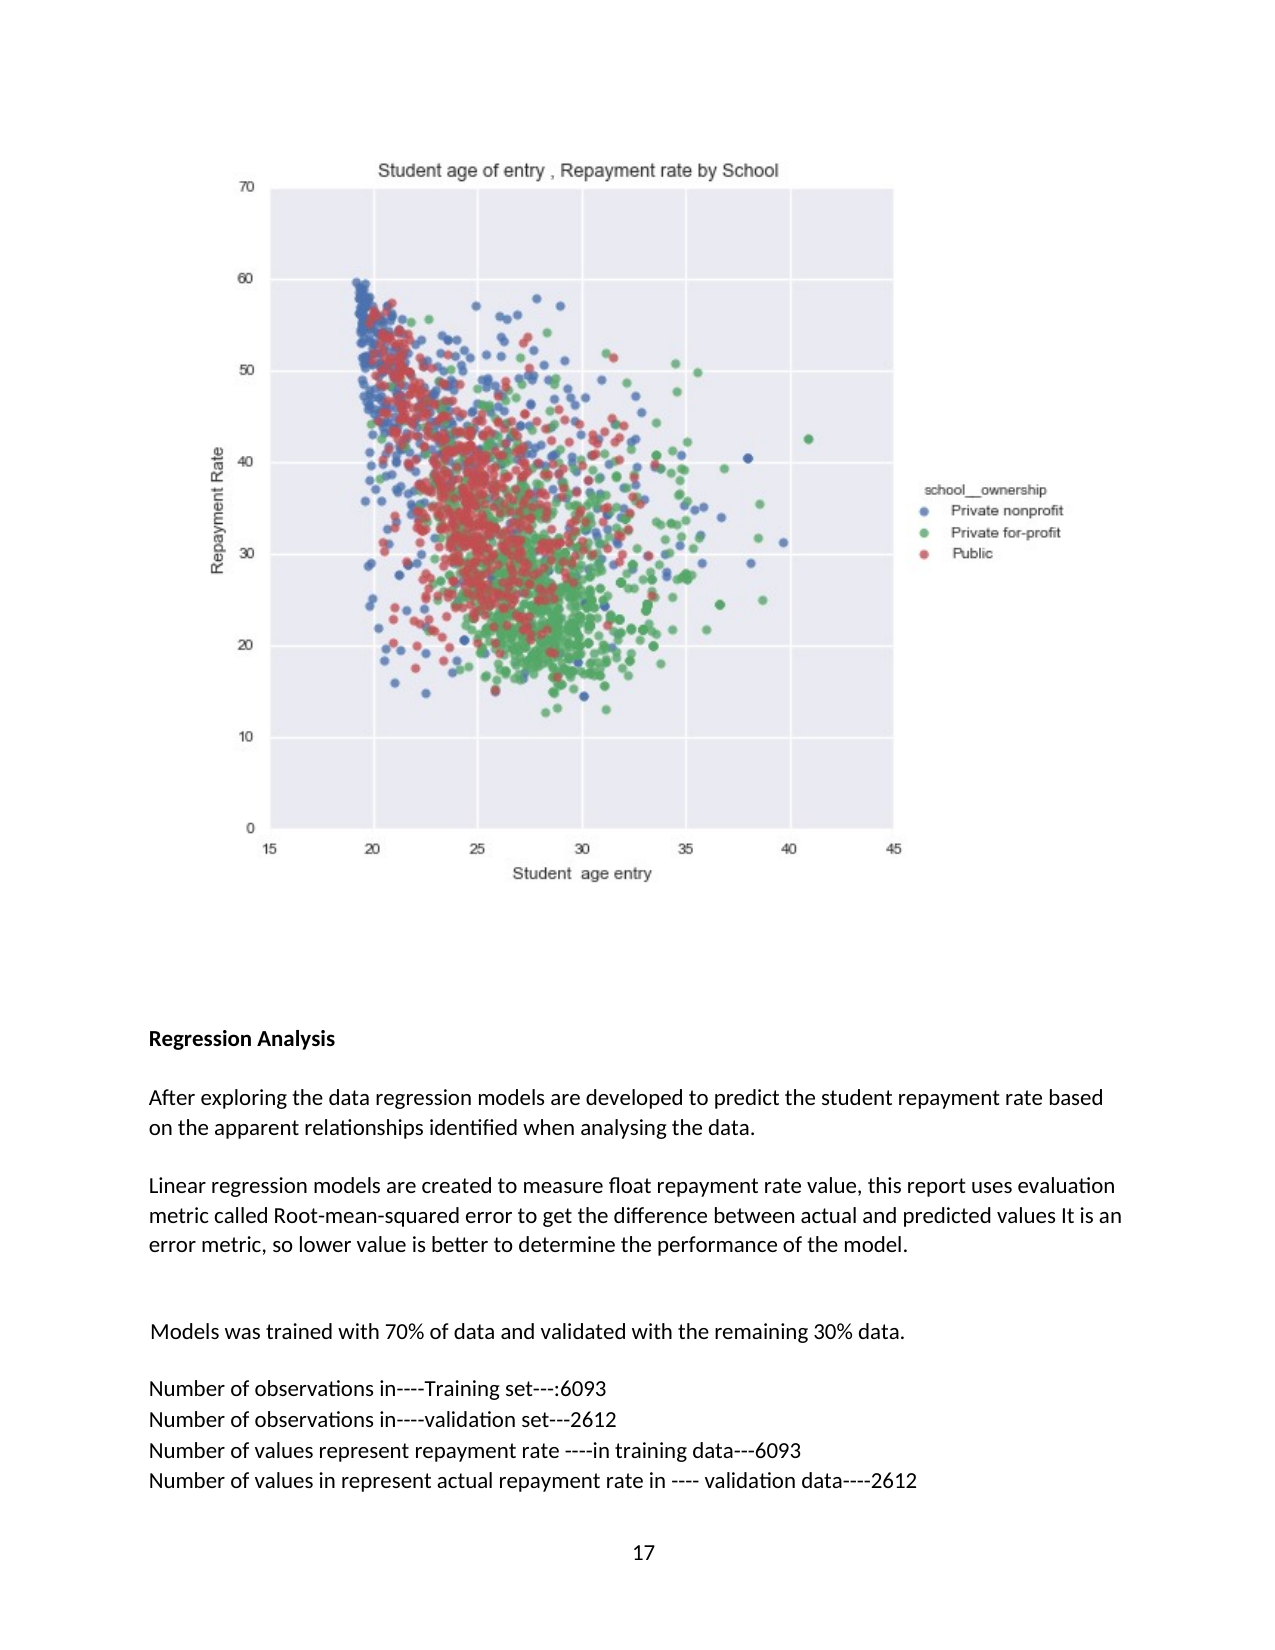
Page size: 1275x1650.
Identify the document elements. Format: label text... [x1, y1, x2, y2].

text After exploring the data regression models are developed to predict the student repayment rate based on the apparent relationships identified when analysing the data. [148, 1083, 1127, 1141]
text Regression Analysis [148, 1024, 1127, 1052]
text Number of observations in----validation set---2612 [148, 1405, 1254, 1433]
picture [198, 150, 1077, 897]
text Models was trained with 70% of data and validated with the remaining 30% data. [150, 1317, 1127, 1345]
text Linear regression models are created to measure float repayment rate value, this report uses evaluation metric called Root-mean-squared error to get the difference between actual and predicted values It is an error metric, so lower value is better to determine the performance of the model. [148, 1171, 1127, 1258]
text Number of values in represent actual repayment rate in ---- validation data----2612 [148, 1467, 1275, 1495]
text Number of values represent repayment rate ----in training data---6093 [148, 1436, 1254, 1464]
text Number of observations in----Training set---:6093 [148, 1374, 1254, 1402]
